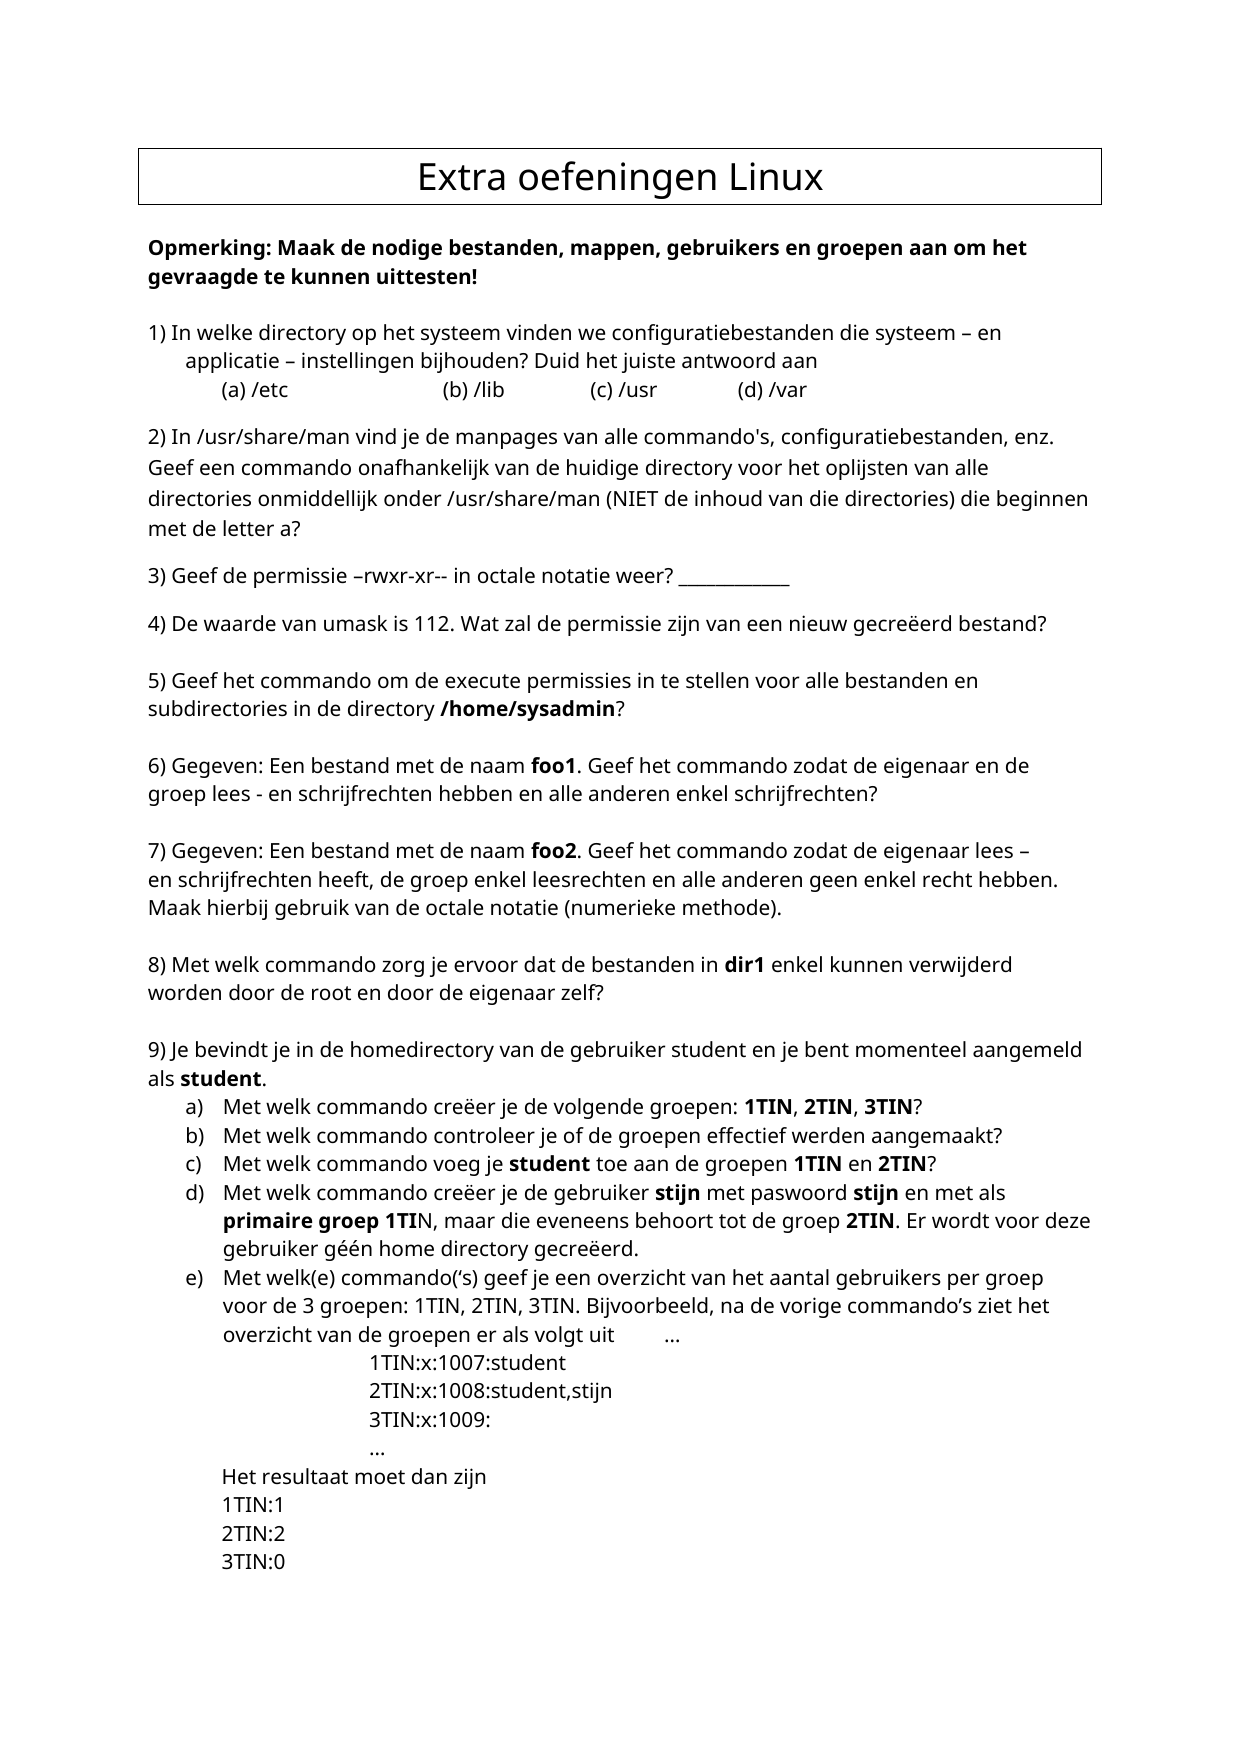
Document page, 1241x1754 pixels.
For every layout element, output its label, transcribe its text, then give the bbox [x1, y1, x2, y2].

text 1TIN:1 [148, 1490, 1093, 1519]
text 1TIN:x:1007:student [369, 1348, 1093, 1377]
text 3TIN:0 [148, 1547, 1093, 1576]
text 9) Je bevindt je in de homedirectory van de gebruiker student en je bent momenteel aangemeld als student. [148, 1035, 1093, 1092]
text 2TIN:x:1008:student,stijn [295, 1377, 1093, 1405]
list Met welk(e) commando(‘s) geef je een overzicht van het aantal gebruikers per groep voor de 3 groepen: 1TIN, 2TIN, 3TIN. Bijvoorbeeld, na de vorige commando’s ziet het overzicht van de groepen er als volgt uit … [185, 1263, 1093, 1348]
text 4) De waarde van umask is 112. Wat zal de permissie zijn van een nieuw gecreëerd bestand? [148, 609, 1093, 637]
text (a) /etc (b) /lib (c) /usr (d) /var [148, 375, 1093, 403]
text 5) Geef het commando om de execute permissies in te stellen voor alle bestanden en subdirectories in de directory /home/sysadmin? [148, 666, 1093, 723]
text 1) In welke directory op het systeem vinden we configuratiebestanden die systeem – en [148, 318, 1093, 347]
list Met welk commando creëer je de volgende groepen: 1TIN, 2TIN, 3TIN? [185, 1092, 1093, 1121]
list Met welk commando creëer je de gebruiker stijn met paswoord stijn en met als primaire groep 1TIN, maar die eveneens behoort tot de groep 2TIN. Er wordt voor deze gebruiker géén home directory gecreëerd. [185, 1178, 1093, 1263]
text applicatie – instellingen bijhouden? Duid het juiste antwoord aan [148, 347, 1093, 375]
list Met welk commando controleer je of de groepen effectief werden aangemaakt? [185, 1121, 1093, 1149]
text 2TIN:2 [148, 1519, 1093, 1547]
list Met welk commando voeg je student toe aan de groepen 1TIN en 2TIN? [185, 1149, 1093, 1178]
text 2) In /usr/share/man vind je de manpages van alle commando's, configuratiebestanden, enz. Geef een commando onafhankelijk van de huidige directory voor het oplijsten van alle directories onmiddellijk onder /usr/share/man (NIET de inhoud van die directories) die beginnen met de letter a? [148, 422, 1093, 543]
text en schrijfrechten heeft, de groep enkel leesrechten en alle anderen geen enkel recht hebben. Maak hierbij gebruik van de octale notatie (numerieke methode). [148, 865, 1093, 922]
text Extra oefeningen Linux [139, 149, 1101, 204]
text Opmerking: Maak de nodige bestanden, mappen, gebruikers en groepen aan om het gevraagde te kunnen uittesten! [148, 233, 1093, 290]
text … [295, 1433, 1093, 1462]
text Het resultaat moet dan zijn [148, 1462, 1093, 1490]
text 6) Gegeven: Een bestand met de naam foo1. Geef het commando zodat de eigenaar en de groep lees - en schrijfrechten hebben en alle anderen enkel schrijfrechten? [148, 751, 1093, 808]
text 3) Geef de permissie –rwxr-xr-- in octale notatie weer? ____________ [148, 562, 1093, 590]
text 7) Gegeven: Een bestand met de naam foo2. Geef het commando zodat de eigenaar lees – [148, 836, 1093, 865]
text 8) Met welk commando zorg je ervoor dat de bestanden in dir1 enkel kunnen verwijderd worden door de root en door de eigenaar zelf? [148, 950, 1093, 1007]
text 3TIN:x:1009: [295, 1405, 1093, 1433]
